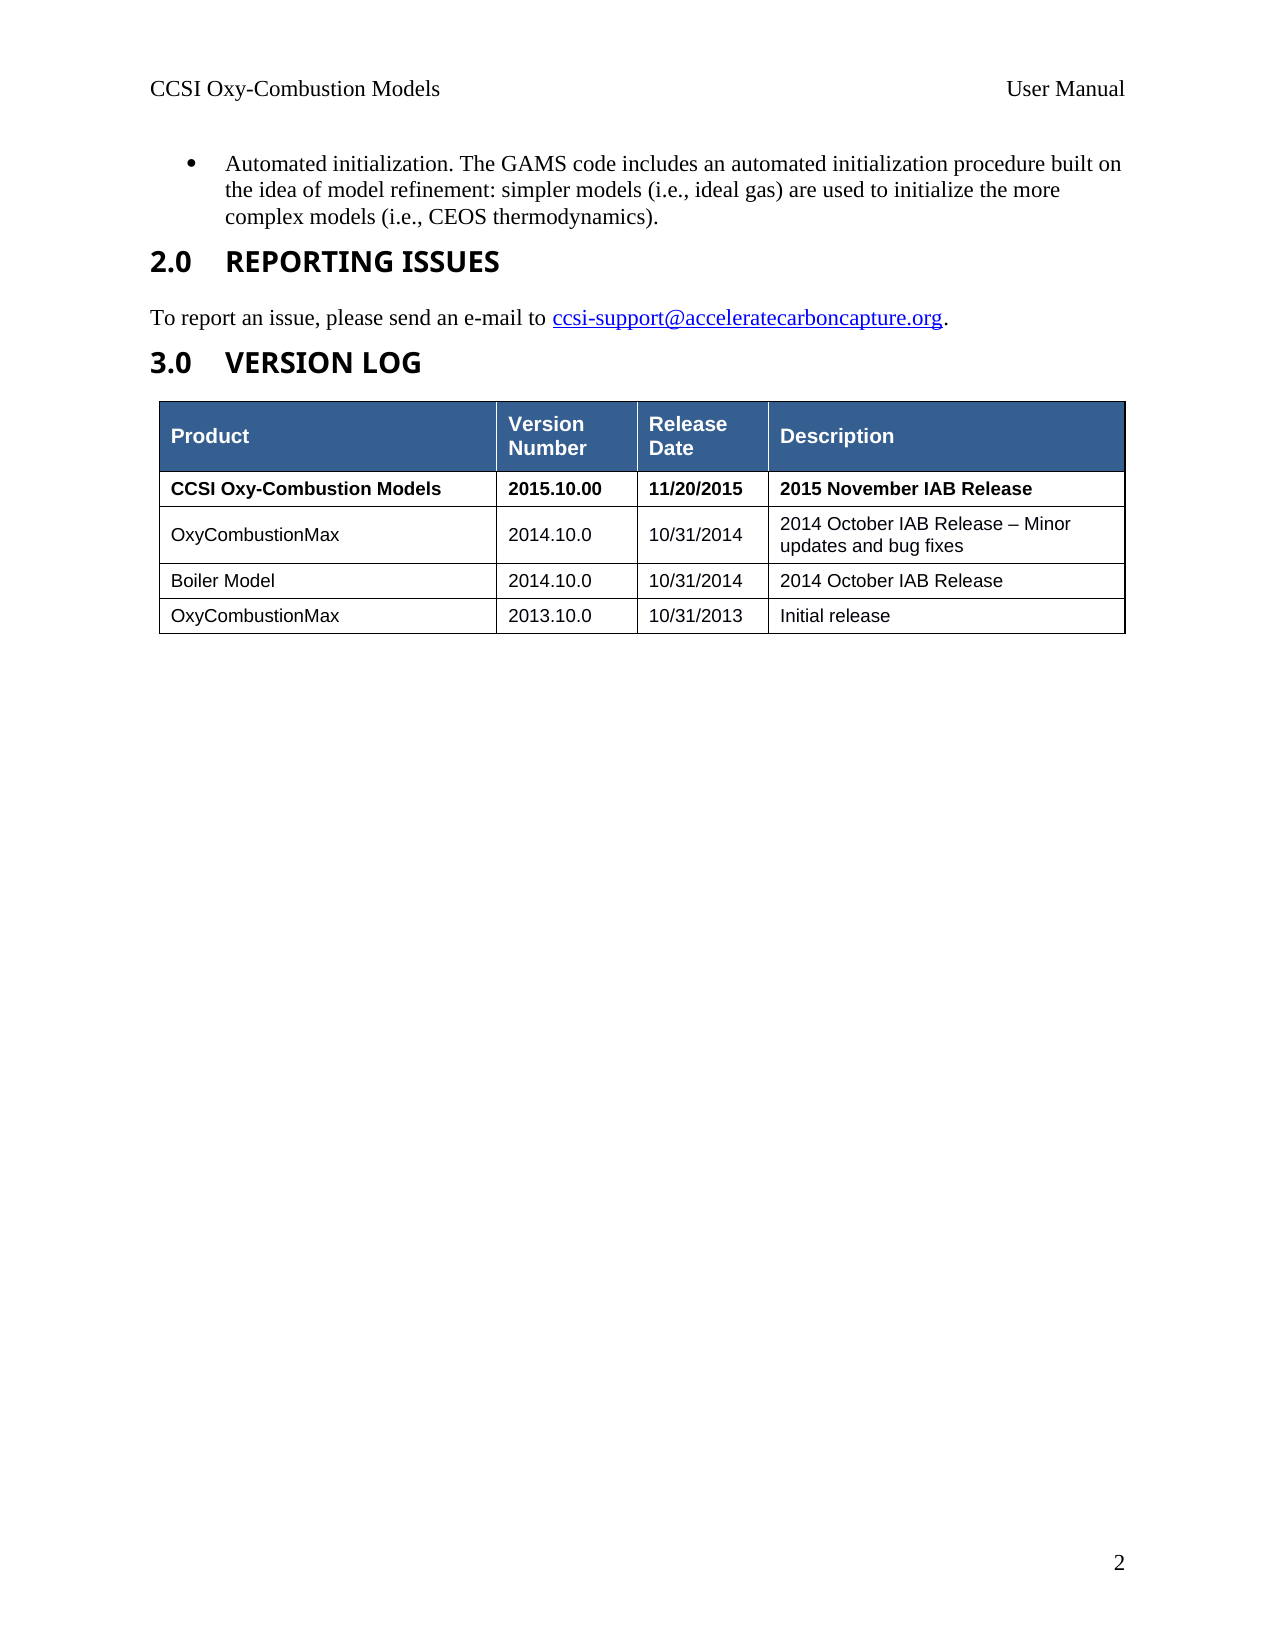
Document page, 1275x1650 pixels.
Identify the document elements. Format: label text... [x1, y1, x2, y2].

table_cell 2014 October IAB Release – Minor updates and bug fixes [769, 507, 1124, 562]
subtitle Version Log [150, 343, 1125, 382]
table_cell 2014.10.0 [497, 507, 637, 562]
table_cell 11/20/2015 [638, 472, 768, 506]
table_cell 2014.10.0 [497, 564, 637, 597]
text To report an issue, please send an e-mail to ccsi-support@acceleratecarboncapture.org. [150, 304, 1125, 330]
table_cell 2015 November IAB Release [769, 472, 1124, 506]
table_cell OxyCombustionMax [160, 599, 496, 633]
table_cell 10/31/2014 [638, 507, 768, 562]
table_cell 2013.10.0 [497, 599, 637, 633]
table_header Release Date [638, 402, 768, 471]
text Automated initialization. The GAMS code includes an automated initialization procedure built on the idea of model refinement: simpler models (i.e., ideal gas) are used to initialize the more complex models (i.e., CEOS thermodynamics). [187, 150, 1125, 229]
table_cell 10/31/2014 [638, 564, 768, 597]
table_cell 2015.10.00 [497, 472, 637, 506]
table_header Product [160, 402, 496, 471]
subtitle Reporting Issues [150, 242, 1125, 281]
table_cell 10/31/2013 [638, 599, 768, 633]
table_cell CCSI Oxy-Combustion Models [160, 472, 496, 506]
table_cell Initial release [769, 599, 1124, 633]
table_header Version Number [497, 402, 637, 471]
table_header Description [769, 402, 1124, 471]
table_cell 2014 October IAB Release [769, 564, 1124, 597]
table_cell Boiler Model [160, 564, 496, 597]
table_cell OxyCombustionMax [160, 507, 496, 562]
